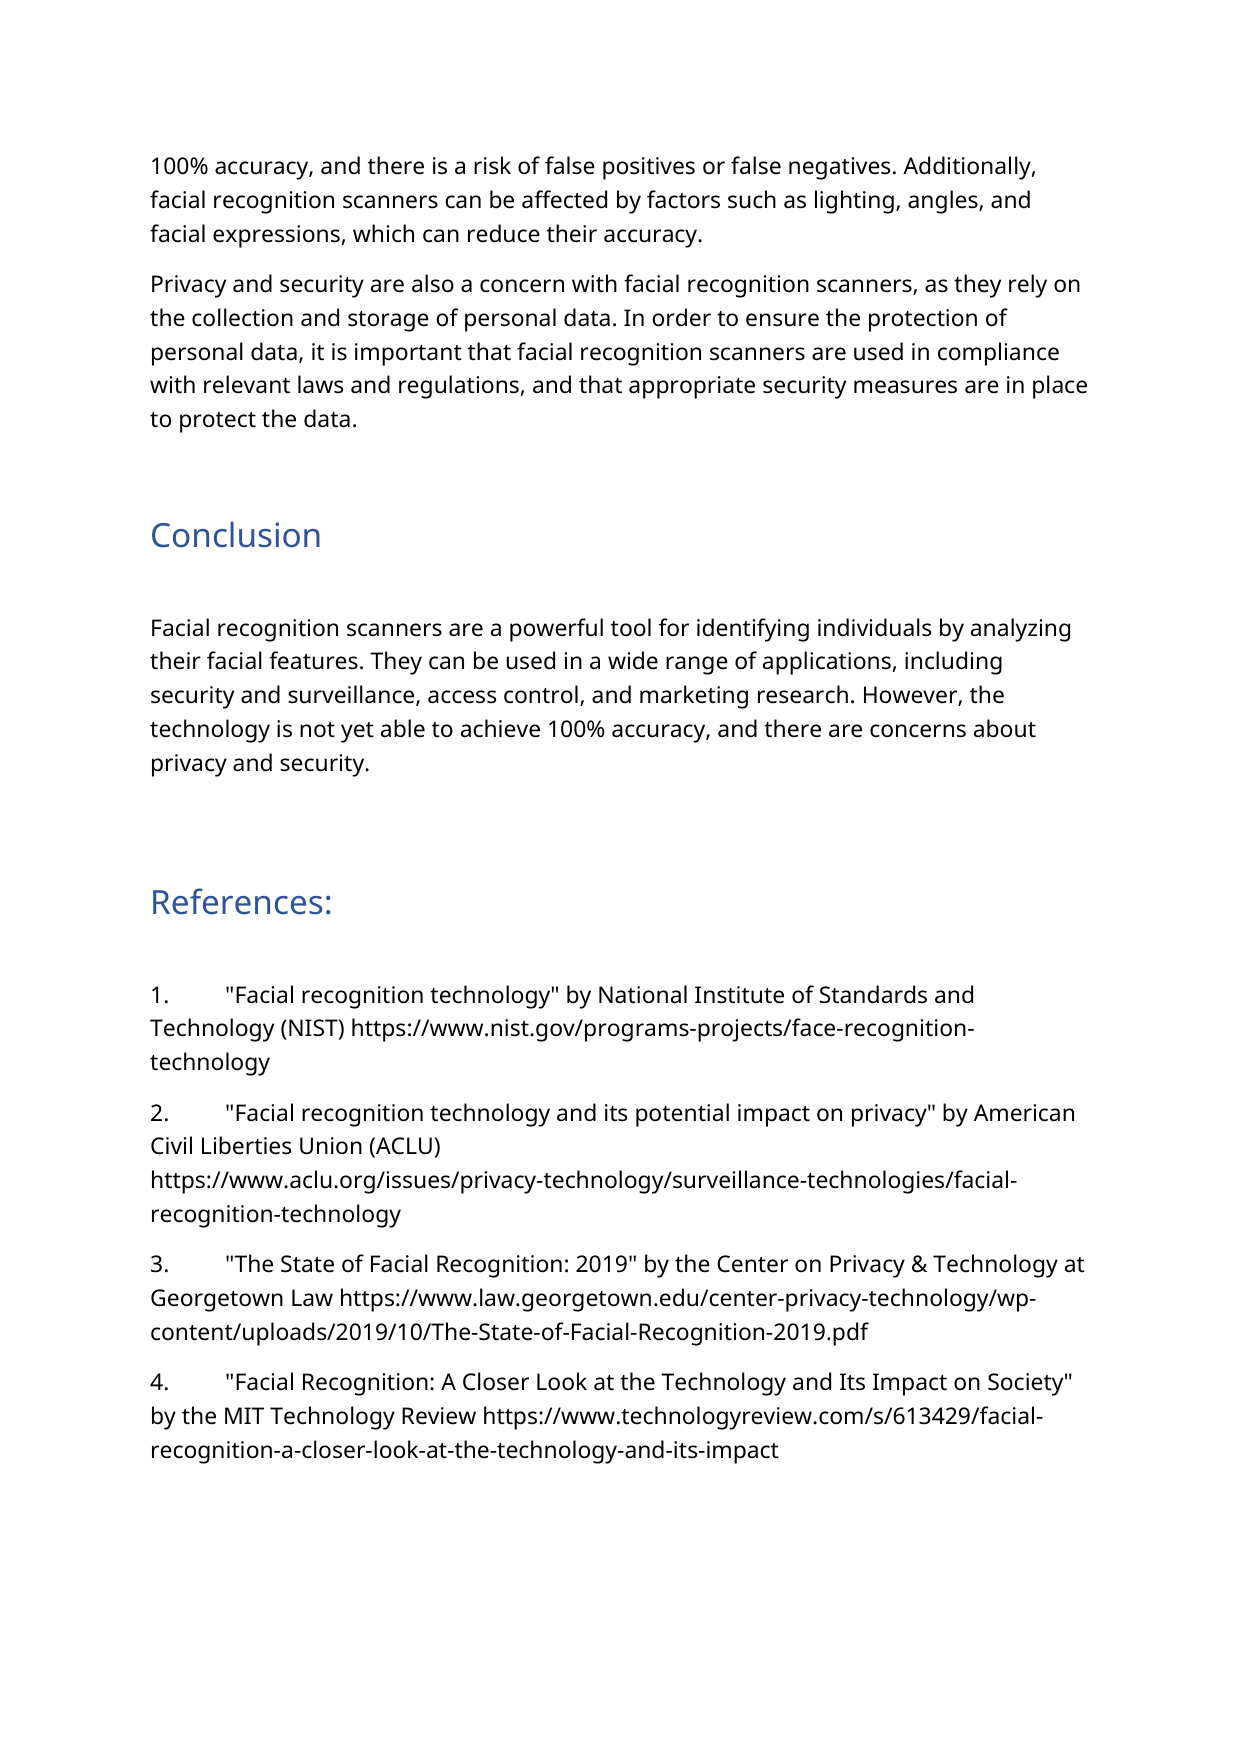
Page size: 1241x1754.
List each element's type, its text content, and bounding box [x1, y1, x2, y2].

text 3. "The State of Facial Recognition: 2019" by the Center on Privacy & Technology at Georgetown Law https://www.law.georgetown.edu/center-privacy-technology/wp-content/uploads/2019/10/The-State-of-Facial-Recognition-2019.pdf [150, 1248, 1090, 1347]
text 1. "Facial recognition technology" by National Institute of Standards and Technology (NIST) https://www.nist.gov/programs-projects/face-recognition-technology [150, 978, 1090, 1077]
subtitle References: [150, 879, 1090, 924]
text Privacy and security are also a concern with facial recognition scanners, as they rely on the collection and storage of personal data. In order to ensure the protection of personal data, it is important that facial recognition scanners are used in compliance with relevant laws and regulations, and that appropriate security measures are in place to protect the data. [150, 268, 1090, 434]
text 2. "Facial recognition technology and its potential impact on privacy" by American Civil Liberties Union (ACLU) https://www.aclu.org/issues/privacy-technology/surveillance-technologies/facial-recognition-technology [150, 1096, 1090, 1229]
text 4. "Facial Recognition: A Closer Look at the Technology and Its Impact on Society" by the MIT Technology Review https://www.technologyreview.com/s/613429/facial-recognition-a-closer-look-at-the-technology-and-its-impact [150, 1366, 1090, 1465]
subtitle Conclusion [150, 512, 1090, 557]
text Facial recognition scanners are a powerful tool for identifying individuals by analyzing their facial features. They can be used in a wide range of applications, including security and surveillance, access control, and marketing research. However, the technology is not yet able to achieve 100% accuracy, and there are concerns about privacy and security. [150, 611, 1090, 778]
